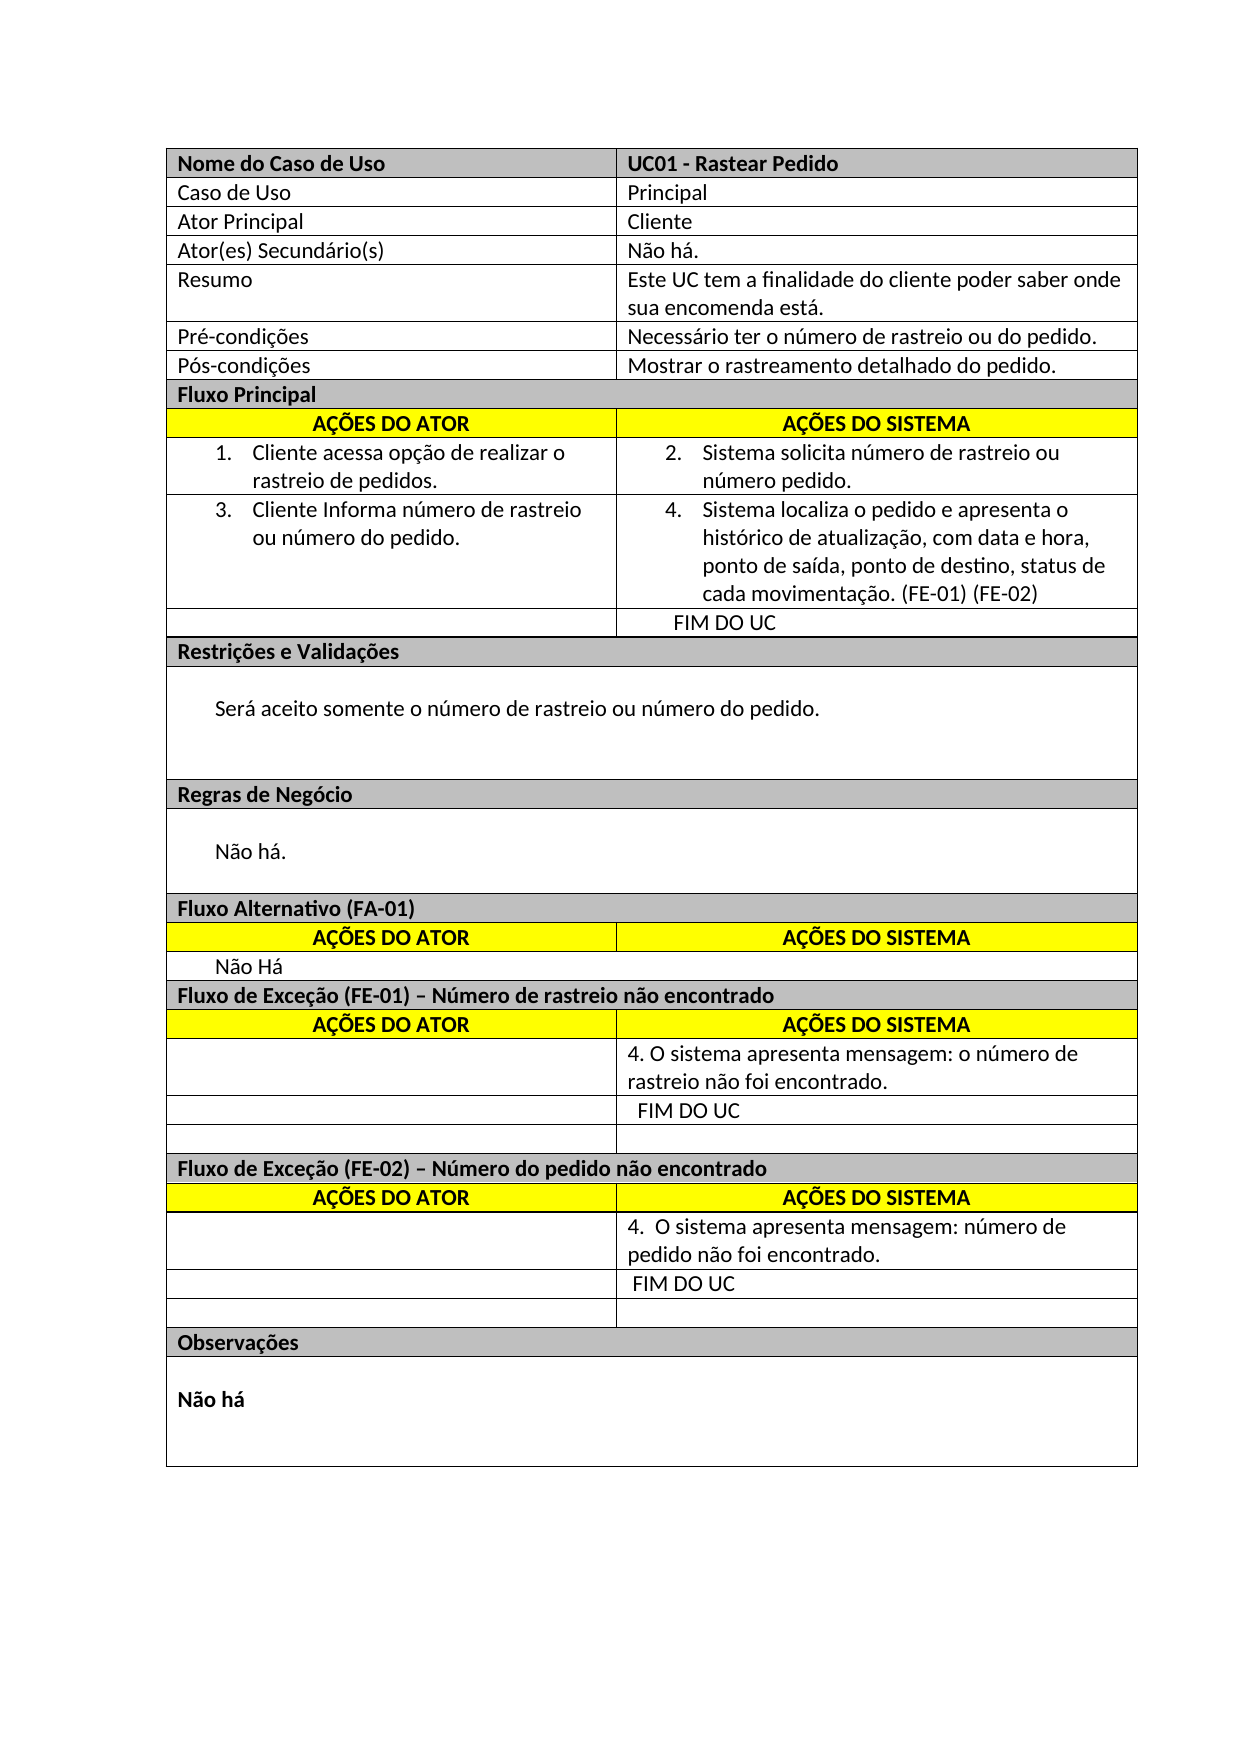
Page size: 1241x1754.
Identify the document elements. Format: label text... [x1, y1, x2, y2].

table_cell Ator Principal [167, 207, 616, 235]
table_cell Sistema localiza o pedido e apresenta o histórico de atualização, com data e hora, ponto de saída, ponto de destino, status de cada movimentação. (FE-01) (FE-02) [617, 495, 1137, 607]
table_cell Restrições e Validações [167, 638, 1137, 666]
table_cell Necessário ter o número de rastreio ou do pedido. [617, 322, 1137, 350]
table_cell Não há [167, 1357, 1137, 1466]
table_cell [617, 1299, 1137, 1327]
table_cell Pré-condições [167, 322, 616, 350]
table_cell [167, 609, 616, 636]
table_cell Não Há [167, 952, 1137, 980]
table_cell Este UC tem a finalidade do cliente poder saber onde sua encomenda está. [617, 265, 1137, 321]
table_cell Cliente Informa número de rastreio ou número do pedido. [167, 495, 616, 607]
table_cell [167, 1213, 616, 1268]
table_cell AÇÕES DO ATOR [167, 923, 616, 951]
table_cell Ator(es) Secundário(s) [167, 236, 616, 264]
table_cell FIM DO UC [617, 1096, 1137, 1124]
table_cell AÇÕES DO ATOR [167, 409, 616, 437]
table_cell AÇÕES DO SISTEMA [617, 1184, 1137, 1211]
table_cell 4. O sistema apresenta mensagem: o número de rastreio não foi encontrado. [617, 1039, 1137, 1095]
table_cell AÇÕES DO SISTEMA [617, 923, 1137, 951]
table_cell Regras de Negócio [167, 780, 1137, 808]
table_cell AÇÕES DO ATOR [167, 1184, 616, 1211]
table_header Nome do Caso de Uso [167, 149, 616, 177]
table_cell AÇÕES DO SISTEMA [617, 1010, 1137, 1038]
table_cell Fluxo Alternativo (FA-01) [167, 894, 1137, 922]
table_cell Resumo [167, 265, 616, 321]
table_cell Não há. [167, 809, 1137, 893]
table_cell Pós-condições [167, 351, 616, 379]
table_cell 4. O sistema apresenta mensagem: número de pedido não foi encontrado. [617, 1213, 1137, 1268]
table_cell Sistema solicita número de rastreio ou número pedido. [617, 438, 1137, 494]
table_cell [617, 1125, 1137, 1153]
table_cell Cliente acessa opção de realizar o rastreio de pedidos. [167, 438, 616, 494]
table_cell FIM DO UC [617, 609, 1137, 636]
table_cell [167, 1096, 616, 1124]
table_cell FIM DO UC [617, 1270, 1137, 1298]
table_cell Principal [617, 178, 1137, 206]
table_cell Fluxo de Exceção (FE-01) – Número de rastreio não encontrado [167, 981, 1137, 1009]
table_cell [167, 1039, 616, 1095]
table_header UC01 - Rastear Pedido [617, 149, 1137, 177]
table_cell [167, 1125, 616, 1153]
table_cell Será aceito somente o número de rastreio ou número do pedido. [167, 667, 1137, 779]
table_cell Fluxo de Exceção (FE-02) – Número do pedido não encontrado [167, 1154, 1137, 1182]
table_cell Fluxo Principal [167, 380, 1137, 408]
table_cell Não há. [617, 236, 1137, 264]
table_cell [167, 1299, 616, 1327]
table_cell Mostrar o rastreamento detalhado do pedido. [617, 351, 1137, 379]
table_cell Cliente [617, 207, 1137, 235]
table_cell Caso de Uso [167, 178, 616, 206]
table_cell AÇÕES DO SISTEMA [617, 409, 1137, 437]
table_cell Observações [167, 1328, 1137, 1356]
table_cell AÇÕES DO ATOR [167, 1010, 616, 1038]
table_cell [167, 1270, 616, 1298]
